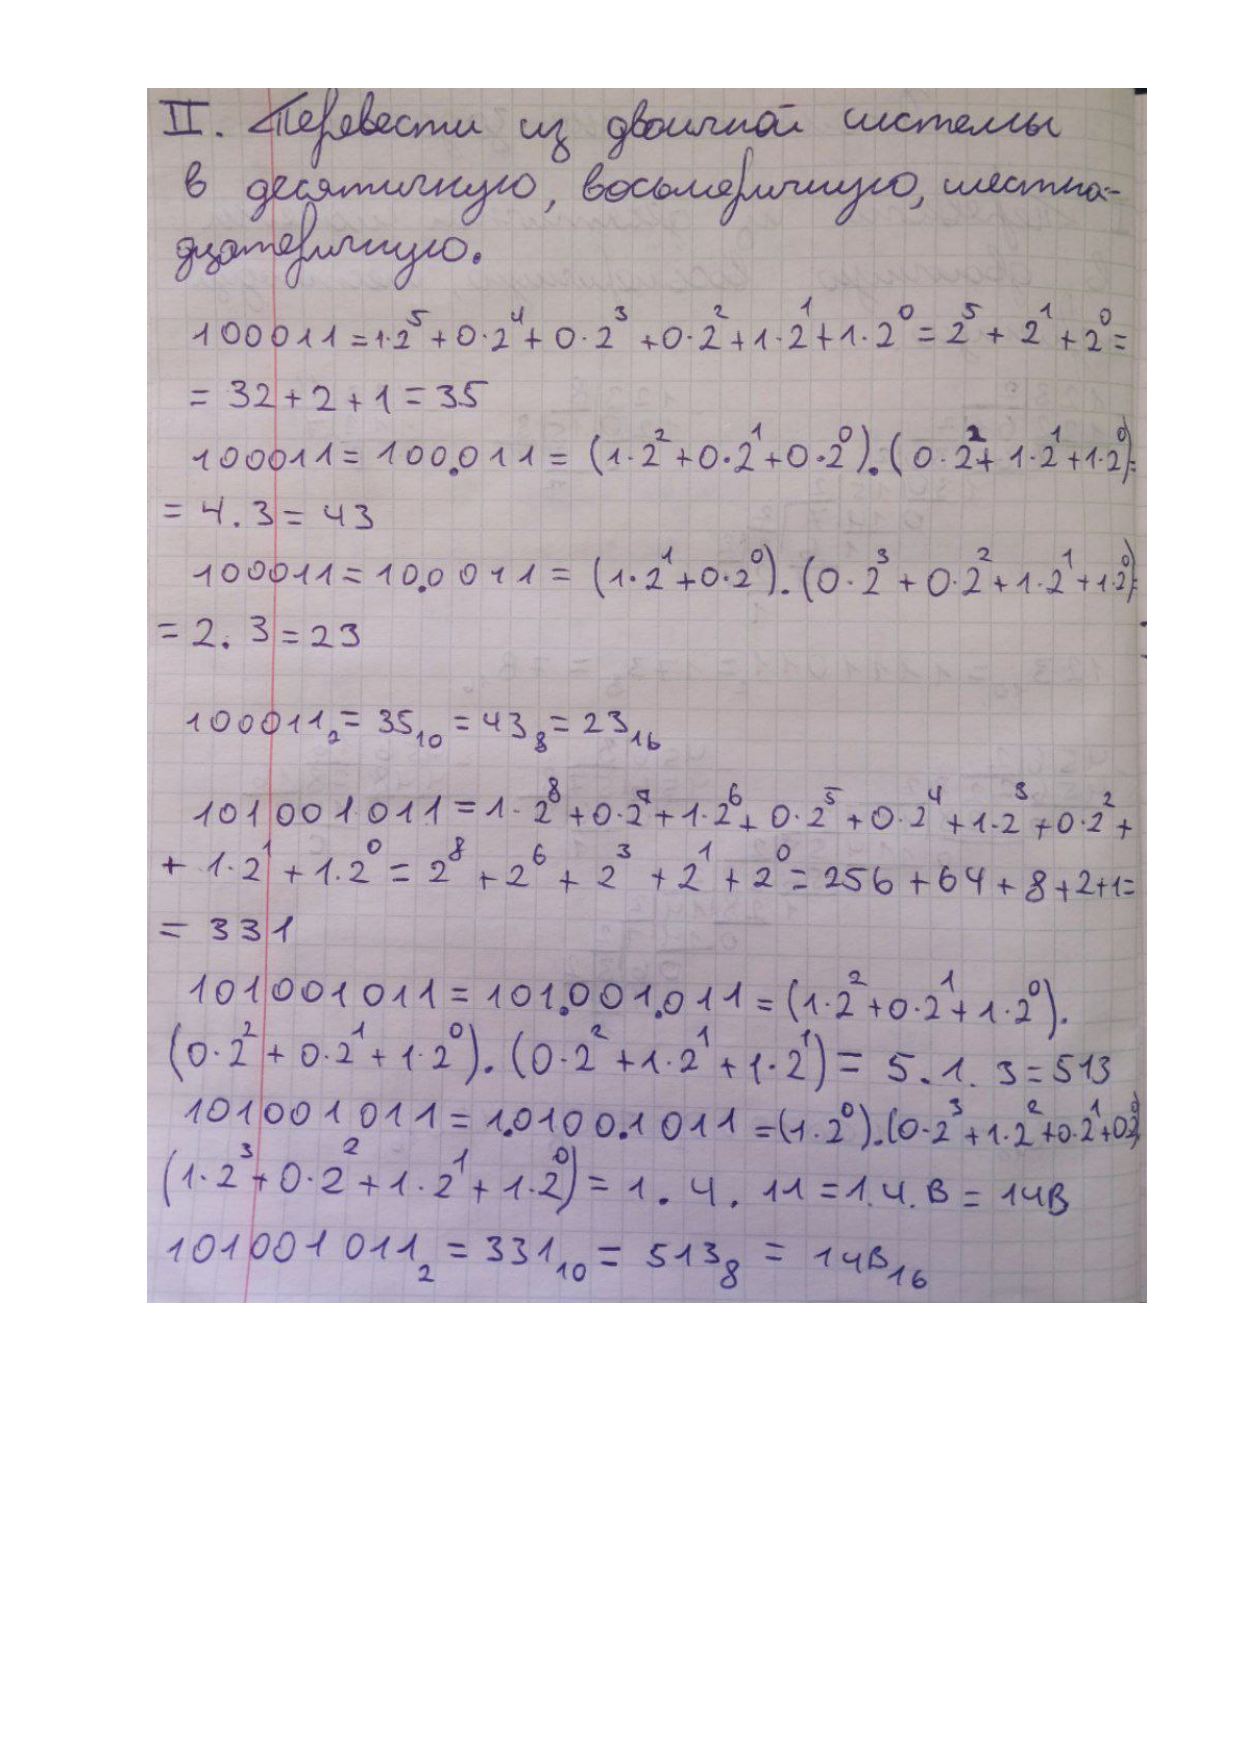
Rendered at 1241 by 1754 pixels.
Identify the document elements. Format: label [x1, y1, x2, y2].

picture [147, 88, 1147, 1303]
